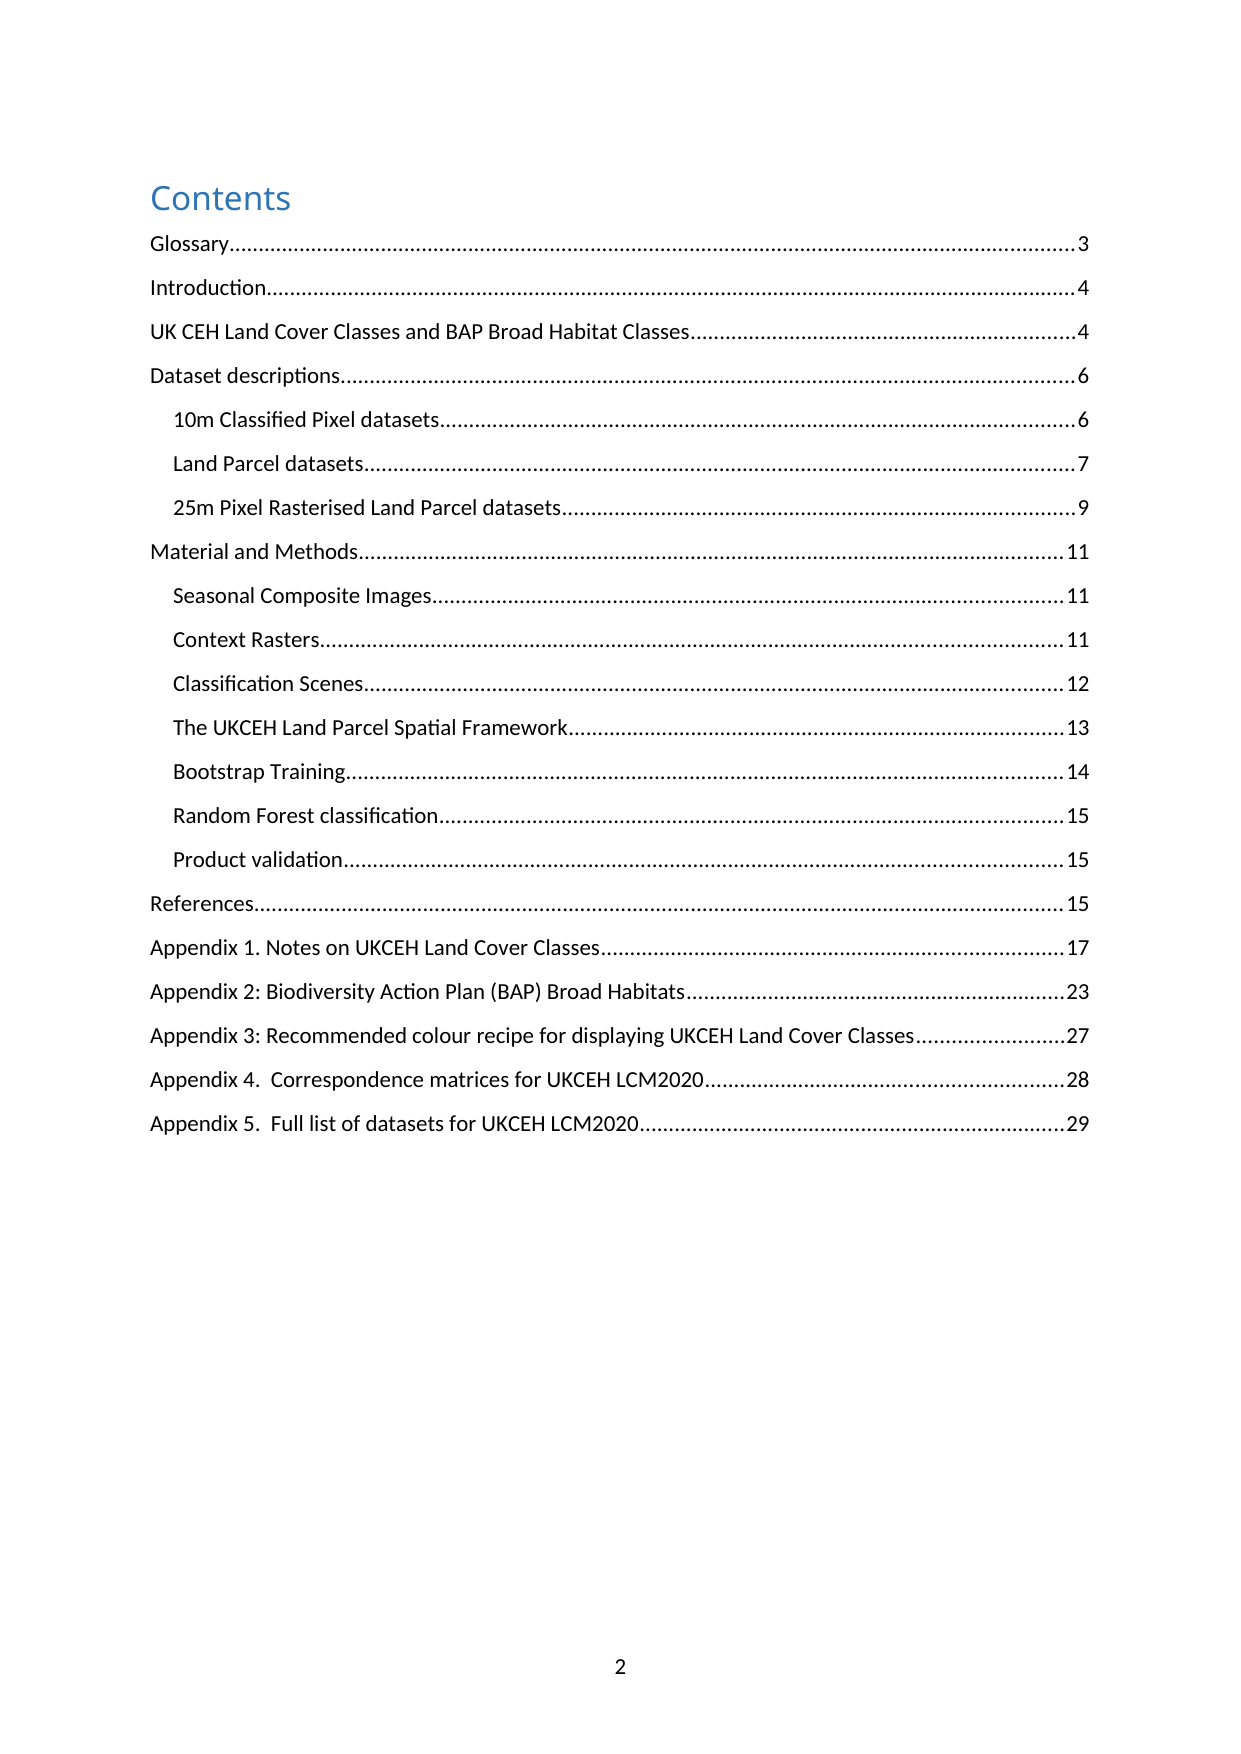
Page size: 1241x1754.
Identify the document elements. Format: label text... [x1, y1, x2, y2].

text Classification Scenes 12 [173, 669, 1090, 697]
text References 15 [254, 889, 1090, 917]
text Bootstrap Training 14 [173, 757, 1090, 785]
text Appendix 3: Recommended colour recipe for displaying UKCEH Land Cover Classes 27 [150, 1021, 1090, 1049]
text Product validation 15 [173, 845, 1090, 873]
text Context Rasters 11 [173, 625, 1090, 653]
text Introduction 4 [150, 273, 1090, 301]
text The UKCEH Land Parcel Spatial Framework 13 [173, 713, 1090, 741]
text Random Forest classification 15 [173, 801, 1090, 829]
text Glossary 3 [150, 229, 1090, 257]
text 10m Classified Pixel datasets 6 [173, 405, 1090, 433]
text 25m Pixel Rasterised Land Parcel datasets 9 [173, 493, 1090, 521]
text Seasonal Composite Images 11 [173, 581, 1090, 609]
text Appendix 1. Notes on UKCEH Land Cover Classes 17 [150, 933, 1090, 961]
text Appendix 5. Full list of datasets for UKCEH LCM2020 29 [150, 1109, 1090, 1137]
text Land Parcel datasets 7 [173, 449, 1090, 477]
text Dataset descriptions 6 [150, 361, 1090, 389]
text Appendix 2: Biodiversity Action Plan (BAP) Broad Habitats 23 [150, 977, 1090, 1005]
text UK CEH Land Cover Classes and BAP Broad Habitat Classes 4 [150, 317, 1090, 345]
subtitle Contents [150, 175, 1090, 220]
text Appendix 4. Correspondence matrices for UKCEH LCM2020 28 [150, 1065, 1090, 1093]
text Material and Methods 11 [150, 537, 1090, 565]
